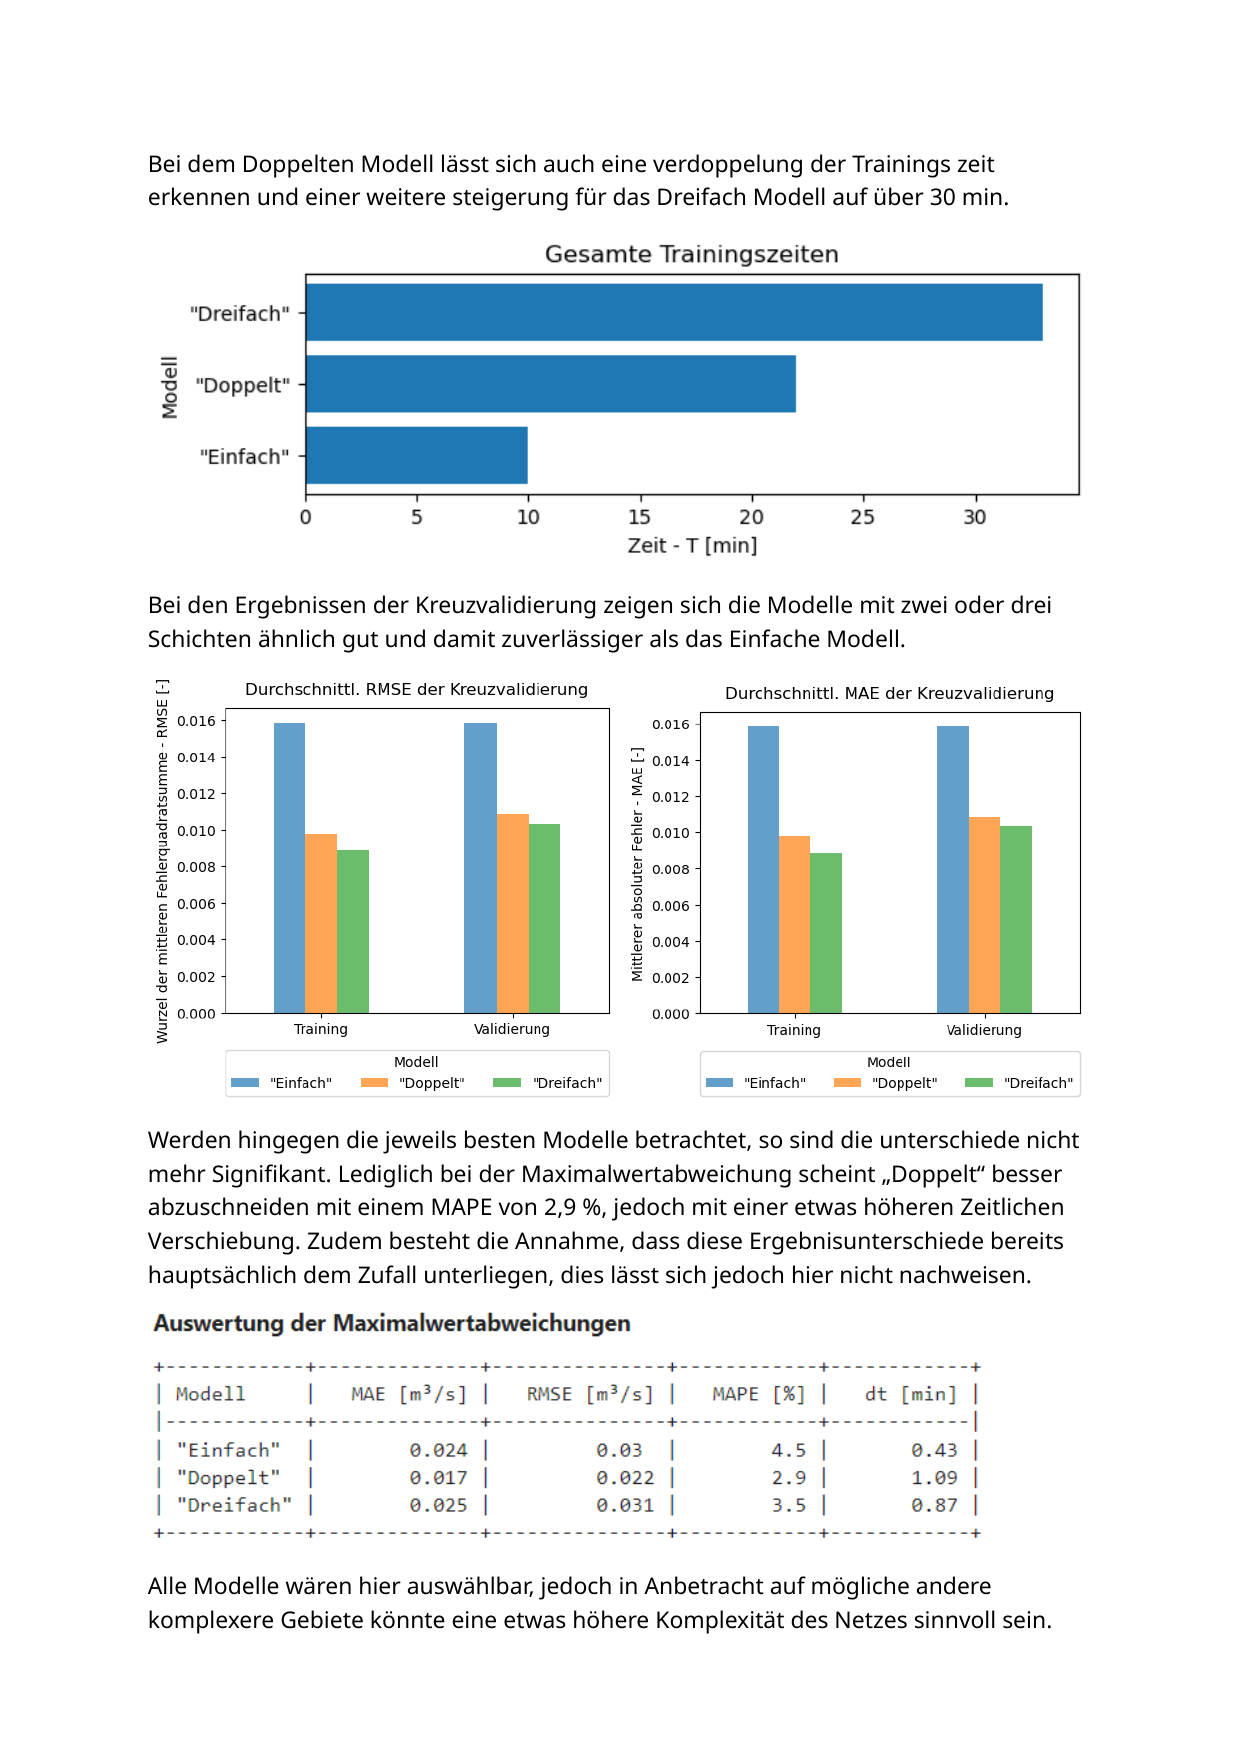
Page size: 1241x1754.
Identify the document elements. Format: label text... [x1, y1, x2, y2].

picture [147, 1309, 988, 1551]
picture [622, 677, 1088, 1105]
picture [147, 673, 617, 1105]
picture [147, 231, 1093, 570]
text Bei den Ergebnissen der Kreuzvalidierung zeigen sich die Modelle mit zwei oder drei Schichten ähnlich gut und damit zuverlässiger als das Einfache Modell. [148, 589, 1093, 654]
text Werden hingegen die jeweils besten Modelle betrachtet, so sind die unterschiede nicht mehr Signifikant. Lediglich bei der Maximalwertabweichung scheint „Doppelt“ besser abzuschneiden mit einem MAPE von 2,9 %, jedoch mit einer etwas höheren Zeitlichen Verschiebung. Zudem besteht die Annahme, dass diese Ergebnisunterschiede bereits hauptsächlich dem Zufall unterliegen, dies lässt sich jedoch hier nicht nachweisen. [148, 1124, 1093, 1290]
text Bei dem Doppelten Modell lässt sich auch eine verdoppelung der Trainings zeit erkennen und einer weitere steigerung für das Dreifach Modell auf über 30 min. [148, 148, 1093, 213]
text Alle Modelle wären hier auswählbar, jedoch in Anbetracht auf mögliche andere komplexere Gebiete könnte eine etwas höhere Komplexität des Netzes sinnvoll sein. [148, 1570, 1093, 1635]
